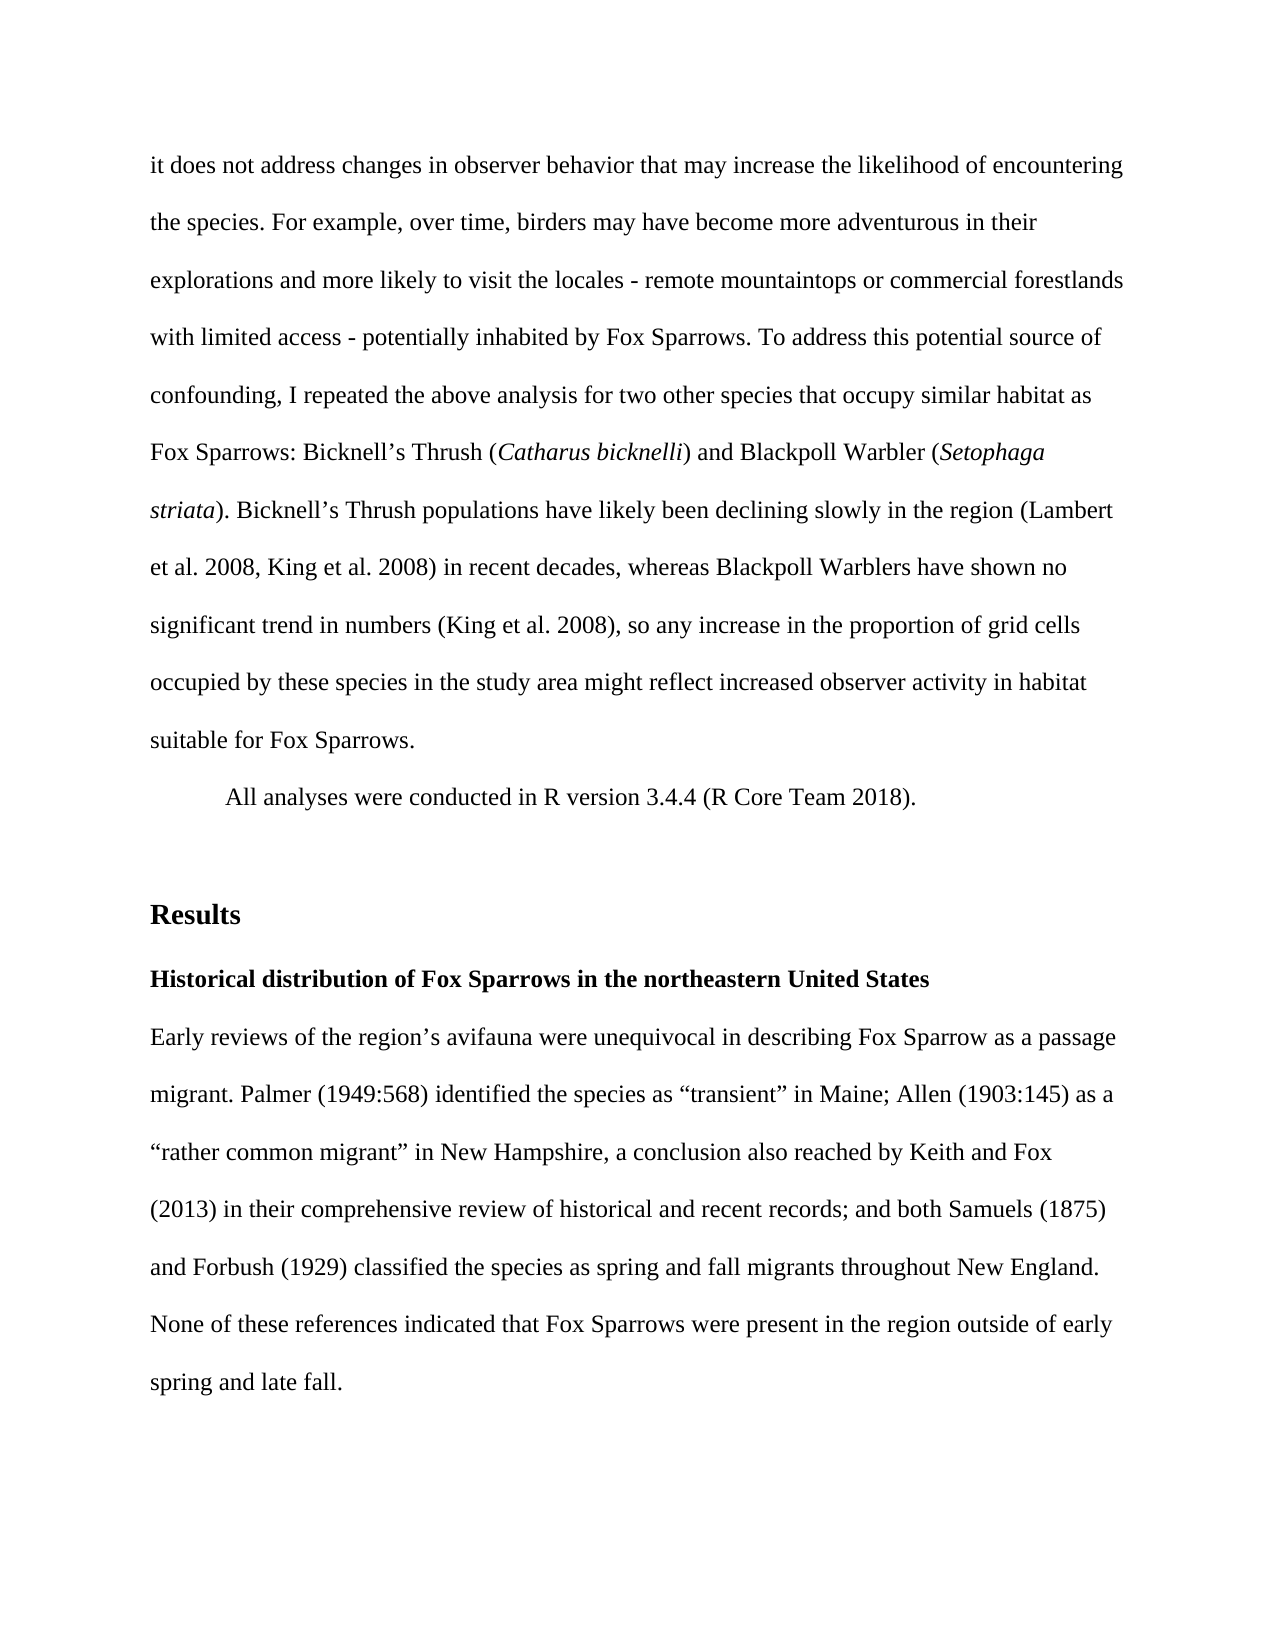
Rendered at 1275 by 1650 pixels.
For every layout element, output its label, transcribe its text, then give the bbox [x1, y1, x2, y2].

text All analyses were conducted in R version 3.4.4 (R Core Team 2018). [150, 782, 1125, 811]
text Early reviews of the region’s avifauna were unequivocal in describing Fox Sparrow as a passage migrant. Palmer (1949:568) identified the species as “transient” in Maine; Allen (1903:145) as a “rather common migrant” in New Hampshire, a conclusion also reached by Keith and Fox (2013) in their comprehensive review of historical and recent records; and both Samuels (1875) and Forbush (1929) classified the species as spring and fall migrants throughout New England. None of these references indicated that Fox Sparrows were present in the region outside of early spring and late fall. [150, 1022, 1125, 1396]
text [150, 150, 1125, 754]
text Results [150, 897, 1125, 931]
text Historical distribution of Fox Sparrows in the northeastern United States [150, 964, 1125, 993]
